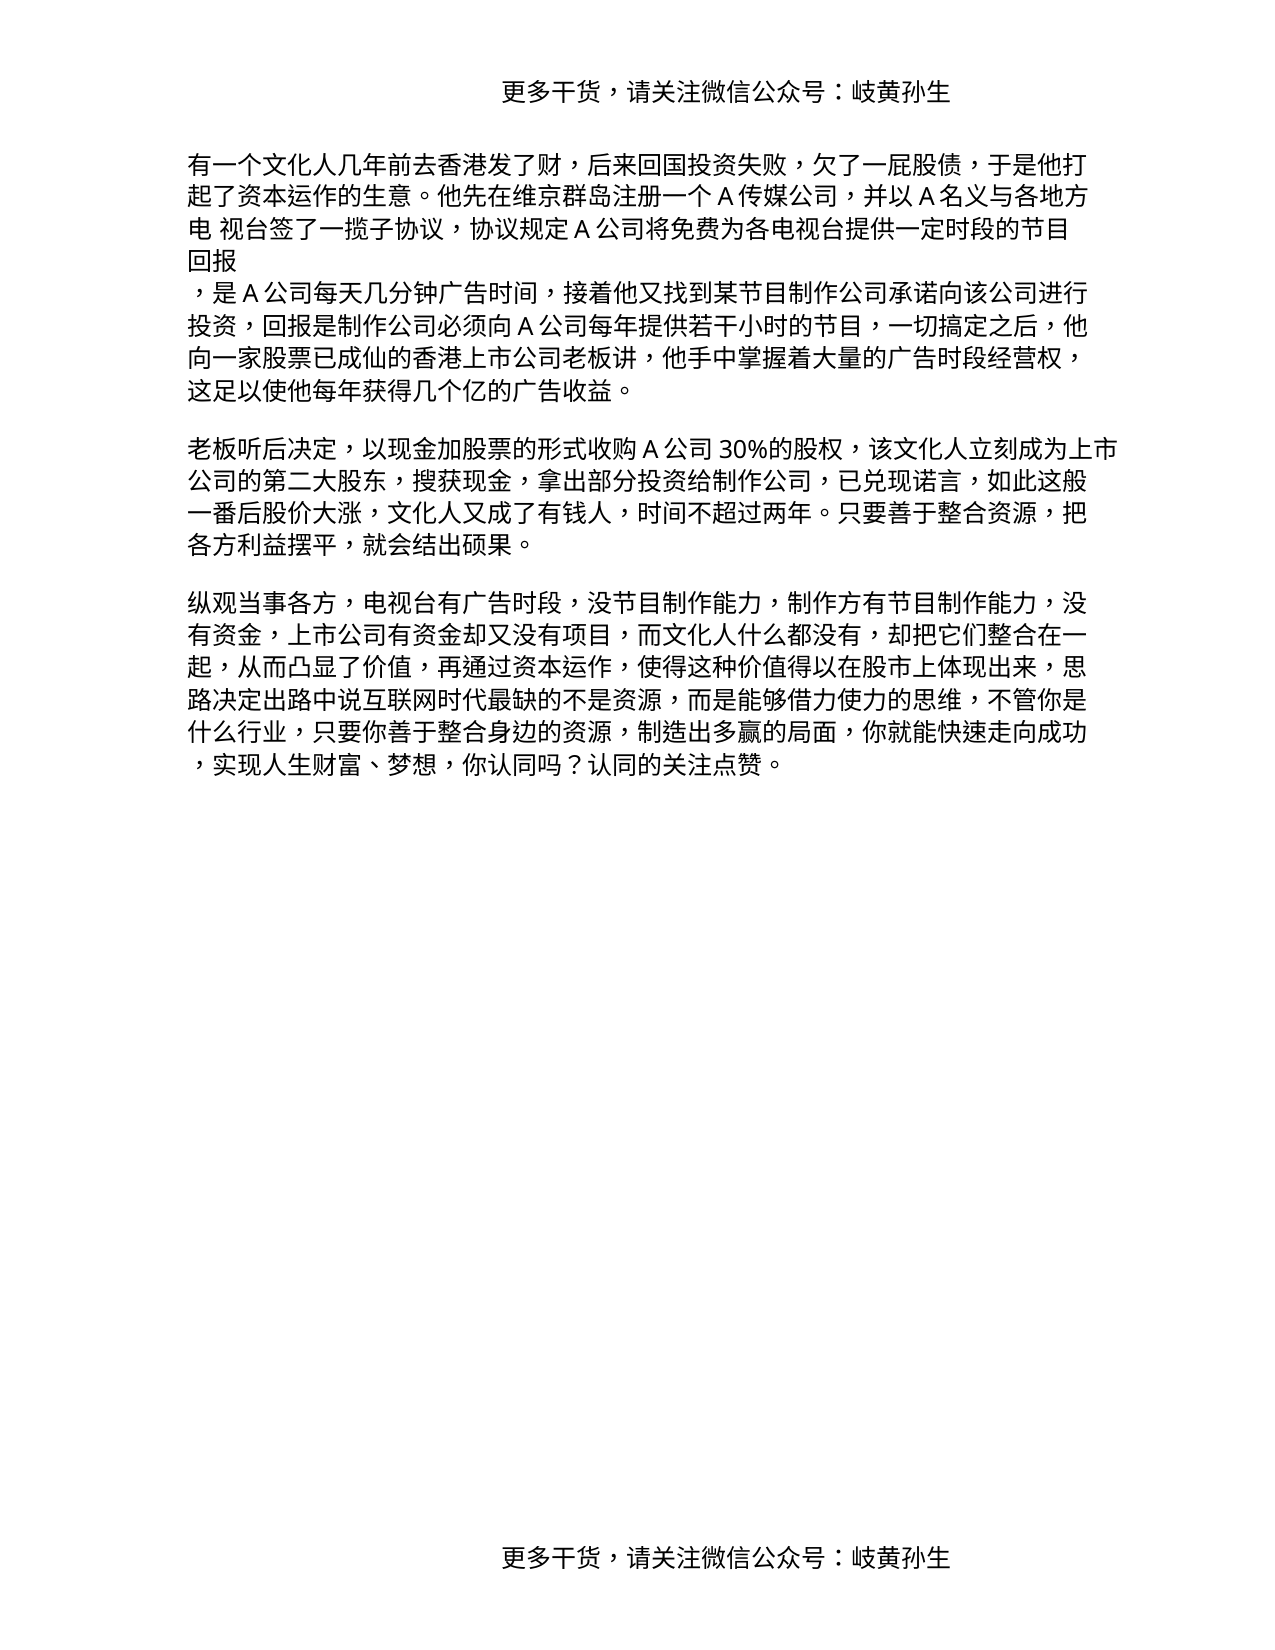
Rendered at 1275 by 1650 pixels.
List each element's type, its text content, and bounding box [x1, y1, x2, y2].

text 有一个文化人几年前去香港发了财，后来回国投资失败，欠了一屁股债，于是他打 [187, 154, 1264, 180]
text 起了资本运作的生意。他先在维京群岛注册一个A传媒公司，并以A名义与各地方电 视台签了一揽子协议，协议规定A公司将免费为各电视台提供一定时段的节目回报 ，是A公司每天几分钟广告时间，接着他又找到某节目制作公司承诺向该公司进行 投资，回报是制作公司必须向A公司每年提供若干小时的节目，一切搞定之后，他 向一家股票已成仙的香港上市公司老板讲，他手中掌握着大量的广告时段经营权， 这足以使他每年获得几个亿的广告收益。 [187, 180, 1092, 407]
text 老板听后决定，以现金加股票的形式收购A公司30%的股权，该文化人立刻成为上市 [187, 438, 1264, 464]
text 公司的第二大股东，搜获现金，拿出部分投资给制作公司，已兑现诺言，如此这般 一番后股价大涨，文化人又成了有钱人，时间不超过两年。只要善于整合资源，把 各方利益摆平，就会结出硕果。 [187, 464, 1092, 561]
text 纵观当事各方，电视台有广告时段，没节目制作能力，制作方有节目制作能力，没 有资金，上市公司有资金却又没有项目，而文化人什么都没有，却把它们整合在一 起，从而凸显了价值，再通过资本运作，使得这种价值得以在股市上体现出来，思 路决定出路中说互联网时代最缺的不是资源，而是能够借力使力的思维，不管你是 什么行业，只要你善于整合身边的资源，制造出多赢的局面，你就能快速走向成功 ，实现人生财富、梦想，你认同吗？认同的关注点赞。 [187, 586, 1092, 781]
